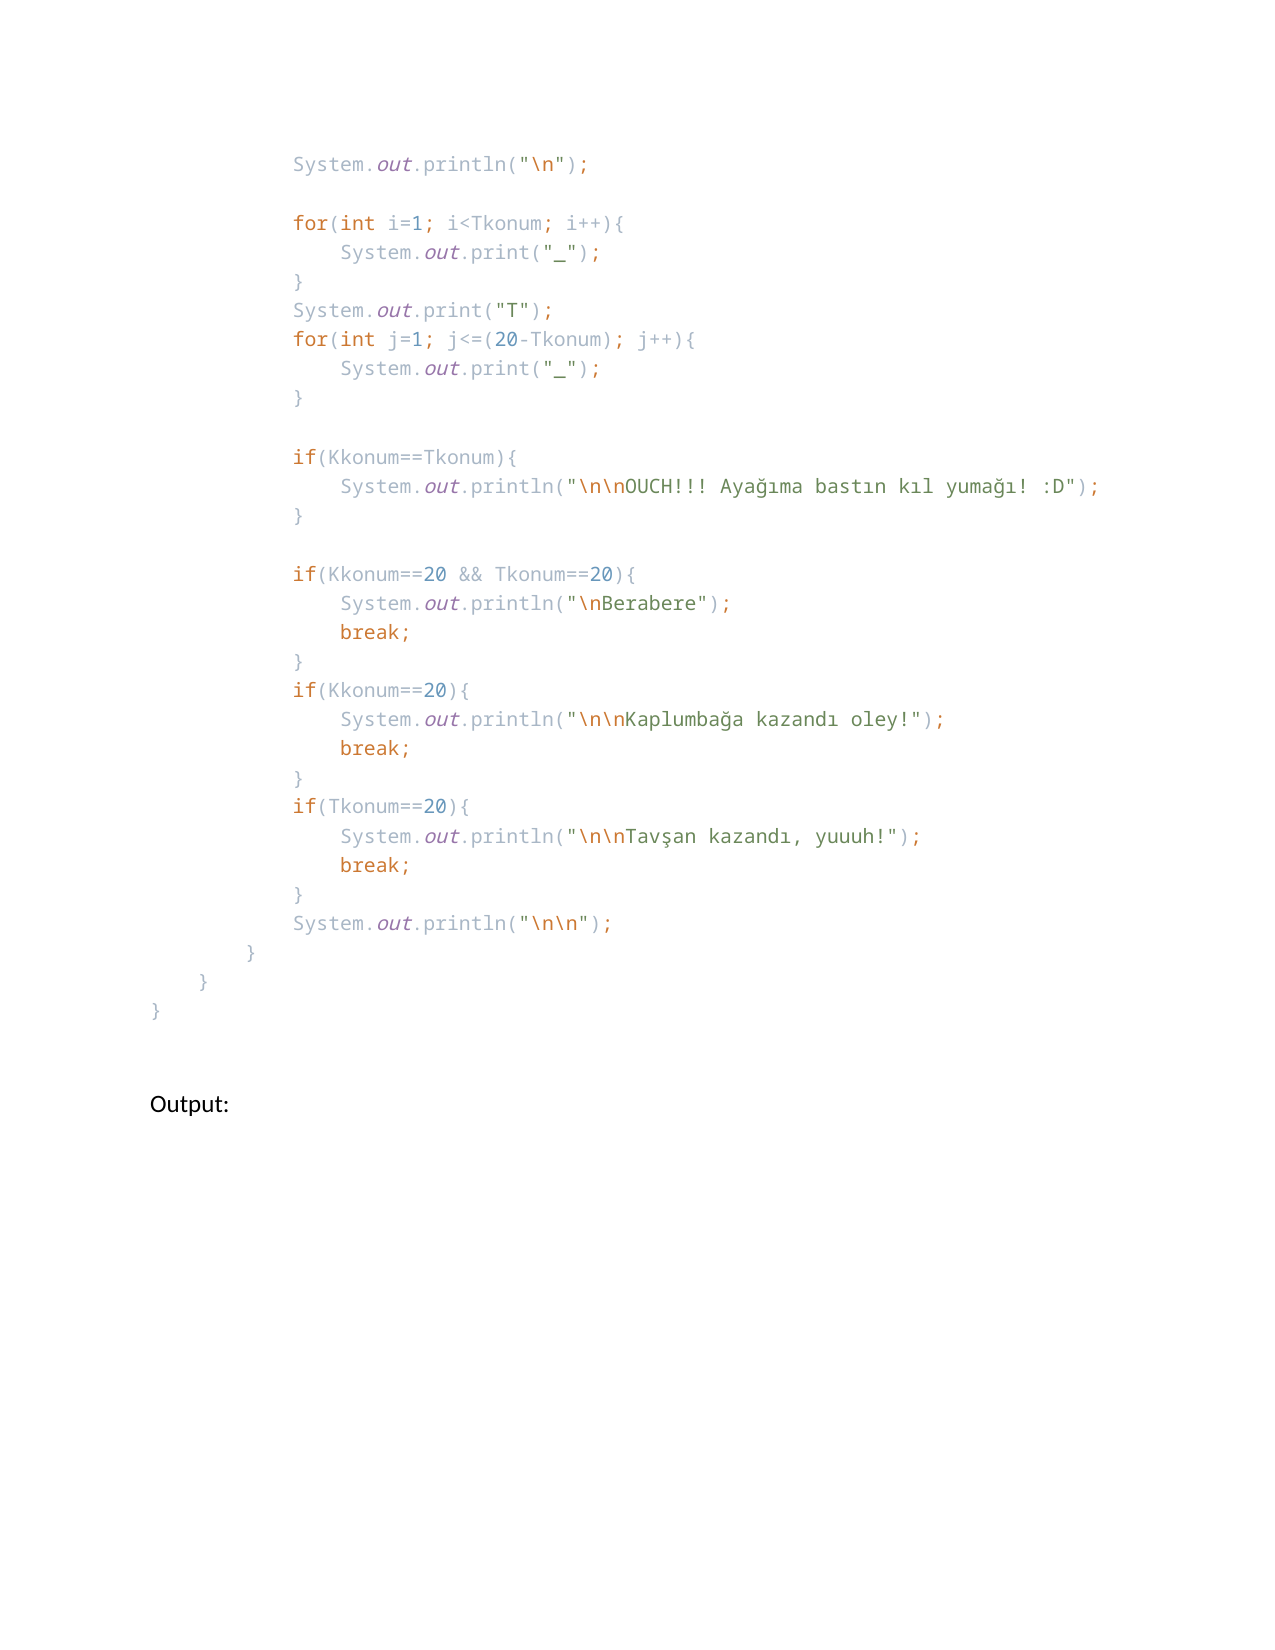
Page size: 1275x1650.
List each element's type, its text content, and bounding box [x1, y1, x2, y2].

text Output: [150, 1088, 1125, 1118]
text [150, 150, 1125, 1023]
